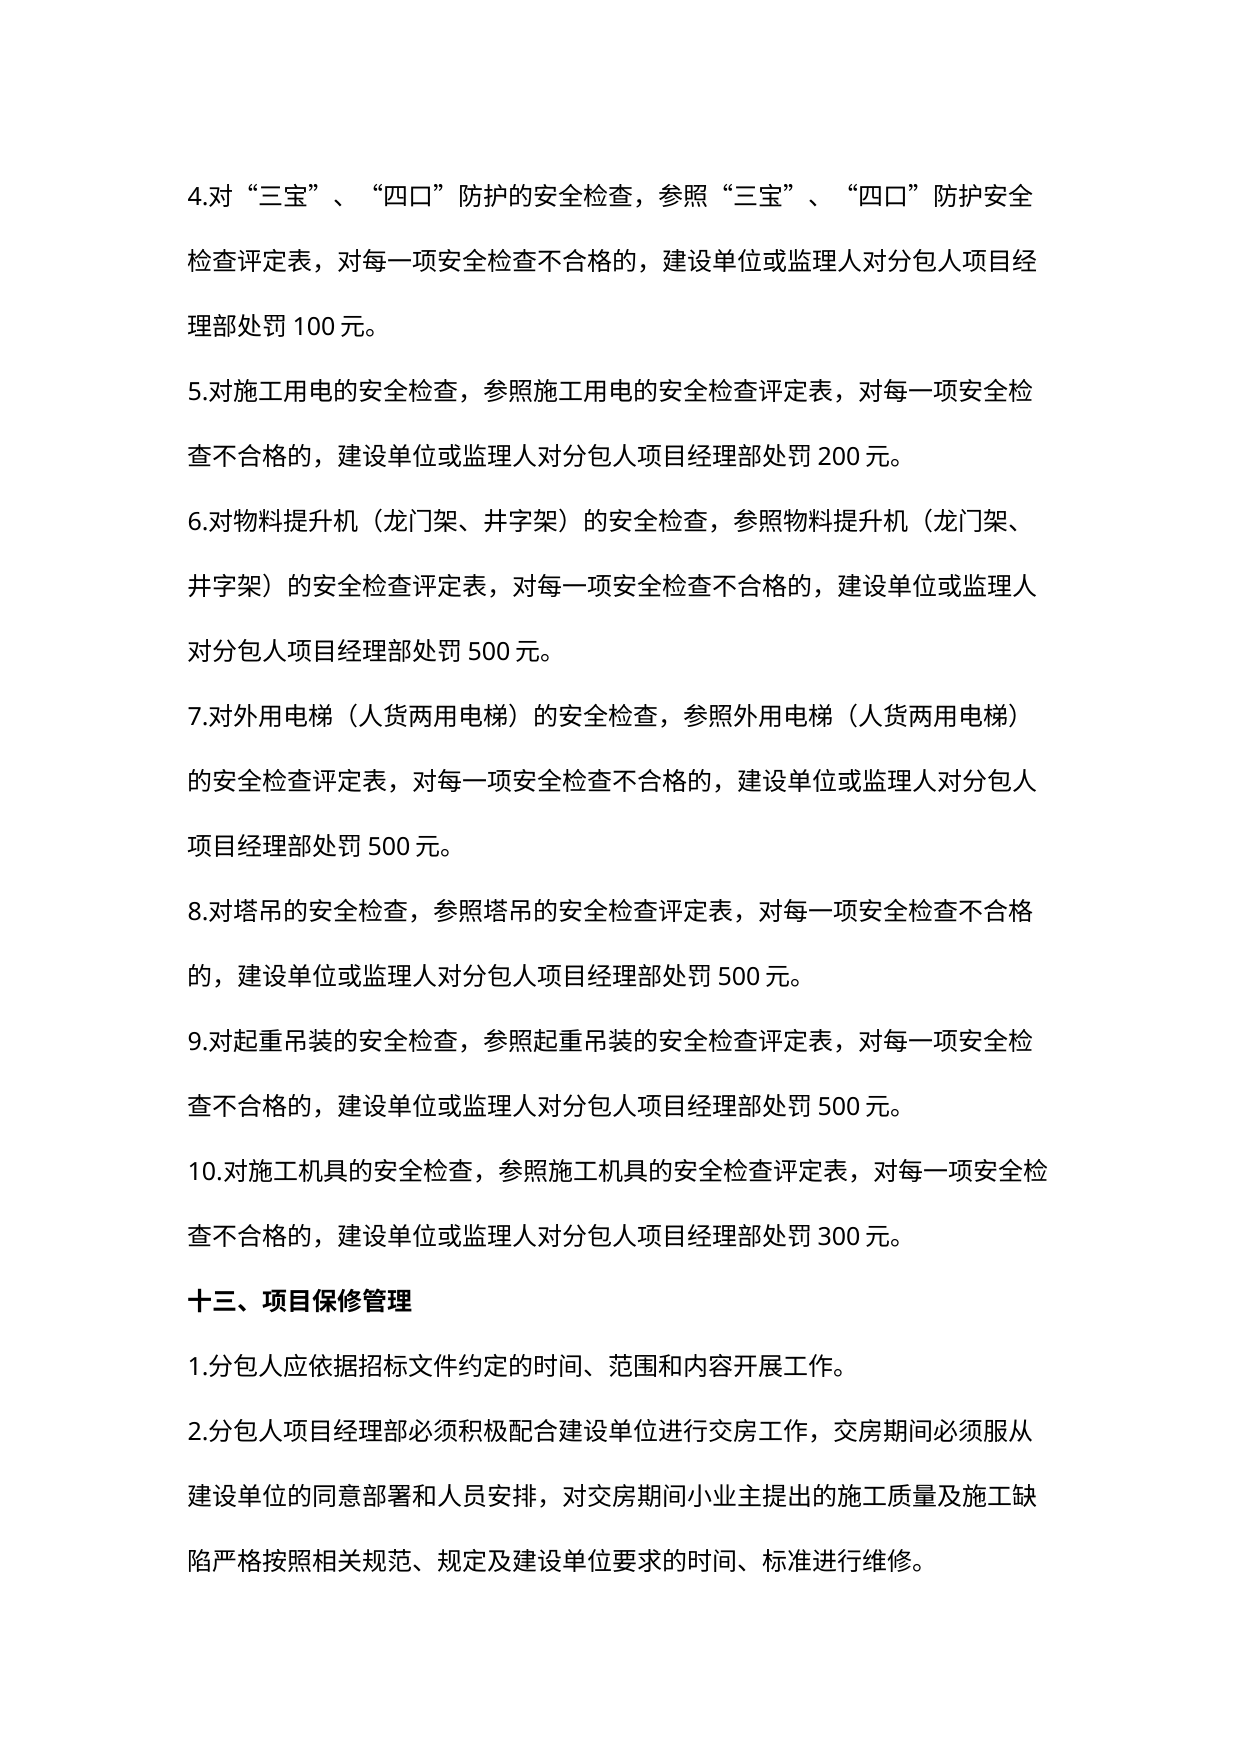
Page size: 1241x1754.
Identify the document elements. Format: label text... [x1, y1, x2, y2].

text 4.对“三宝”、“四口”防护的安全检查，参照“三宝”、“四口”防护安全检查评定表，对每一项安全检查不合格的，建设单位或监理人对分包人项目经理部处罚100元。 [187, 162, 1053, 357]
text 2.分包人项目经理部必须积极配合建设单位进行交房工作，交房期间必须服从建设单位的同意部署和人员安排，对交房期间小业主提出的施工质量及施工缺陷严格按照相关规范、规定及建设单位要求的时间、标准进行维修。 [187, 1397, 1053, 1592]
text 6.对物料提升机（龙门架、井字架）的安全检查，参照物料提升机（龙门架、井字架）的安全检查评定表，对每一项安全检查不合格的，建设单位或监理人对分包人项目经理部处罚500元。 [187, 487, 1053, 682]
text 9.对起重吊装的安全检查，参照起重吊装的安全检查评定表，对每一项安全检查不合格的，建设单位或监理人对分包人项目经理部处罚500元。 [187, 1007, 1053, 1137]
text 1.分包人应依据招标文件约定的时间、范围和内容开展工作。 [187, 1332, 1053, 1397]
text 5.对施工用电的安全检查，参照施工用电的安全检查评定表，对每一项安全检查不合格的，建设单位或监理人对分包人项目经理部处罚200元。 [187, 357, 1053, 487]
text 7.对外用电梯（人货两用电梯）的安全检查，参照外用电梯（人货两用电梯）的安全检查评定表，对每一项安全检查不合格的，建设单位或监理人对分包人项目经理部处罚500元。 [187, 682, 1053, 877]
text 10.对施工机具的安全检查，参照施工机具的安全检查评定表，对每一项安全检查不合格的，建设单位或监理人对分包人项目经理部处罚300元。 [187, 1137, 1053, 1267]
text 8.对塔吊的安全检查，参照塔吊的安全检查评定表，对每一项安全检查不合格的，建设单位或监理人对分包人项目经理部处罚500元。 [187, 877, 1053, 1007]
subtitle 十三、项目保修管理 [187, 1267, 1053, 1332]
